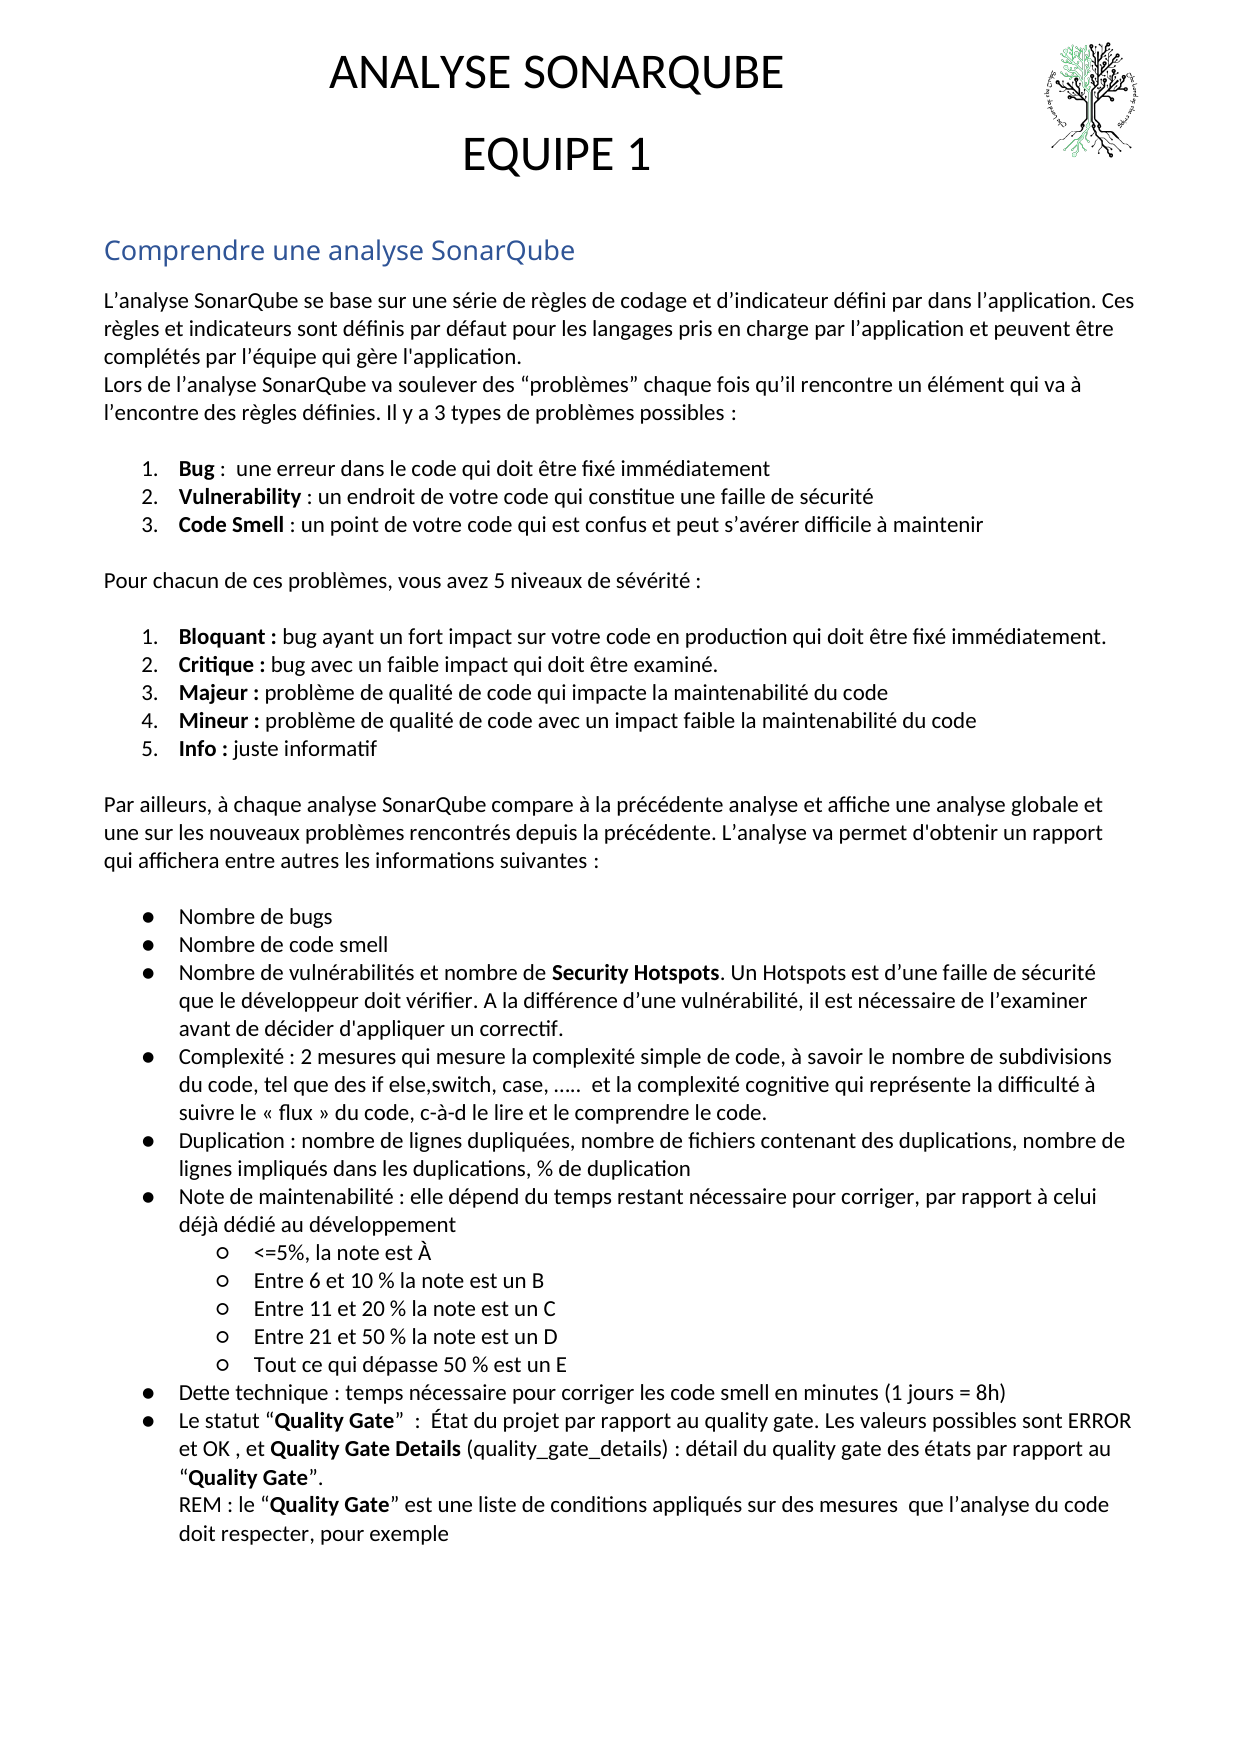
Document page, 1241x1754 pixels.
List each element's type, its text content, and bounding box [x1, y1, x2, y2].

list Duplication : nombre de lignes dupliquées, nombre de fichiers contenant des duplications, nombre de lignes impliqués dans les duplications, % de duplication [141, 1126, 1137, 1182]
list Bloquant : bug ayant un fort impact sur votre code en production qui doit être fixé immédiatement. [141, 622, 1137, 650]
list Dette technique : temps nécessaire pour corriger les code smell en minutes (1 jours = 8h) [141, 1378, 1137, 1407]
list Entre 6 et 10 % la note est un B [216, 1266, 1137, 1294]
list Le statut “Quality Gate” : État du projet par rapport au quality gate. Les valeurs possibles sont ERROR et OK , et Quality Gate Details (quality_gate_details) : détail du quality gate des états par rapport au “Quality Gate”. [141, 1407, 1137, 1491]
list Nombre de vulnérabilités et nombre de Security Hotspots. Un Hotspots est d’une faille de sécurité que le développeur doit vérifier. A la différence d’une vulnérabilité, il est nécessaire de l’examiner avant de décider d'appliquer un correctif. [141, 958, 1137, 1042]
list Entre 11 et 20 % la note est un C [216, 1294, 1137, 1322]
text REM : le “Quality Gate” est une liste de conditions appliqués sur des mesures que l’analyse du code doit respecter, pour exemple [178, 1491, 1137, 1547]
text Par ailleurs, à chaque analyse SonarQube compare à la précédente analyse et affiche une analyse globale et une sur les nouveaux problèmes rencontrés depuis la précédente. L’analyse va permet d'obtenir un rapport qui affichera entre autres les informations suivantes : [103, 790, 1137, 874]
list Critique : bug avec un faible impact qui doit être examiné. [141, 650, 1137, 678]
text Pour chacun de ces problèmes, vous avez 5 niveaux de sévérité : [103, 566, 1137, 594]
list Bug : une erreur dans le code qui doit être fixé immédiatement [141, 454, 1137, 482]
list Vulnerability : un endroit de votre code qui constitue une faille de sécurité [141, 482, 1137, 510]
subtitle Comprendre une analyse SonarQube [103, 231, 1137, 268]
list <=5%, la note est À [216, 1238, 1137, 1266]
text L’analyse SonarQube se base sur une série de règles de codage et d’indicateur défini par dans l’application. Ces règles et indicateurs sont définis par défaut pour les langages pris en charge par l’application et peuvent être complétés par l’équipe qui gère l'application. [103, 286, 1137, 370]
list Mineur : problème de qualité de code avec un impact faible la maintenabilité du code [141, 706, 1137, 734]
list Code Smell : un point de votre code qui est confus et peut s’avérer difficile à maintenir [141, 510, 1137, 538]
list Nombre de bugs [141, 902, 1137, 930]
list Tout ce qui dépasse 50 % est un E [216, 1351, 1137, 1378]
list Complexité : 2 mesures qui mesure la complexité simple de code, à savoir le nombre de subdivisions du code, tel que des if else,switch, case, ….. et la complexité cognitive qui représente la difficulté à suivre le « flux » du code, c-à-d le lire et le comprendre le code. [141, 1042, 1137, 1126]
list Majeur : problème de qualité de code qui impacte la maintenabilité du code [141, 678, 1137, 706]
list Nombre de code smell [141, 930, 1137, 958]
list Info : juste informatif [141, 734, 1137, 762]
list Note de maintenabilité : elle dépend du temps restant nécessaire pour corriger, par rapport à celui déjà dédié au développement [141, 1182, 1137, 1238]
list Entre 21 et 50 % la note est un D [216, 1322, 1137, 1351]
text Lors de l’analyse SonarQube va soulever des “problèmes” chaque fois qu’il rencontre un élément qui va à l’encontre des règles définies. Il y a 3 types de problèmes possibles : [103, 370, 1137, 426]
picture [1040, 39, 1147, 161]
